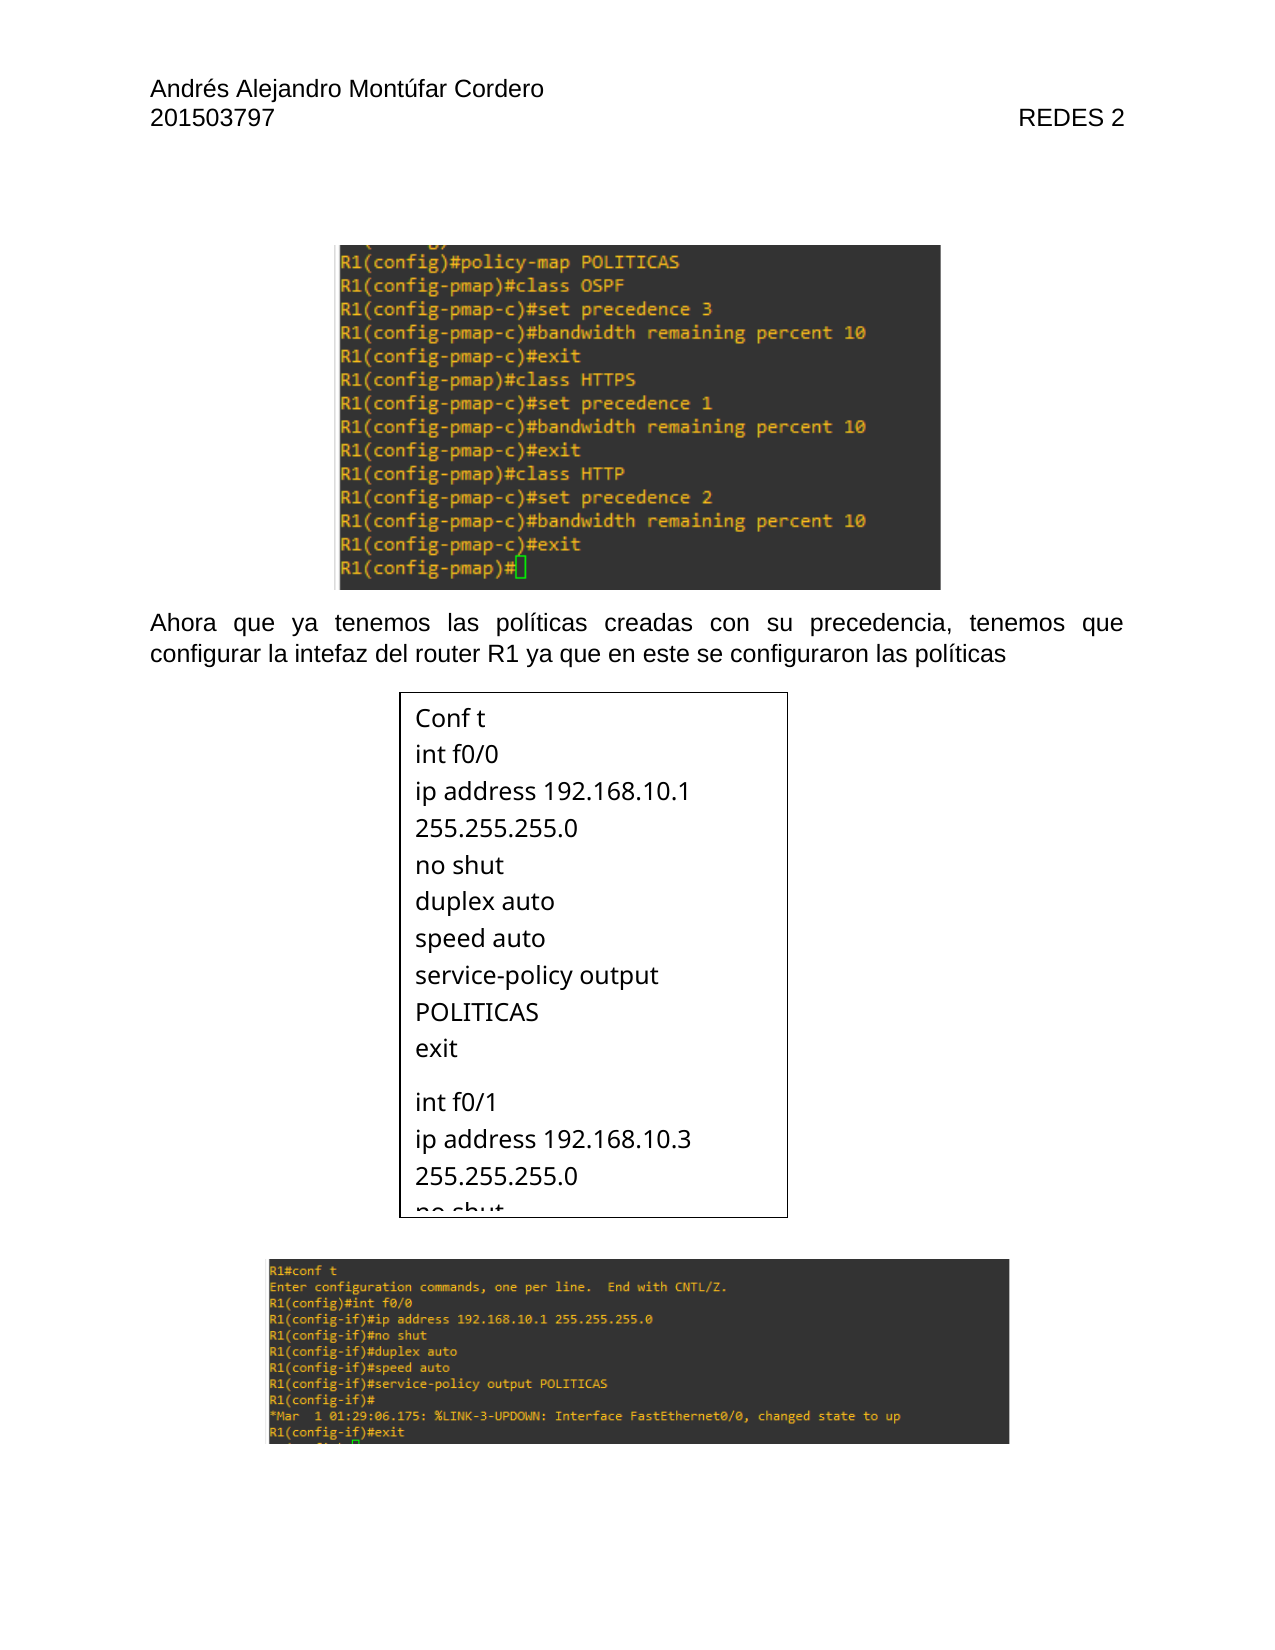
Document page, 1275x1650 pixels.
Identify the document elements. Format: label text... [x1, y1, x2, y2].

text Ahora que ya tenemos las políticas creadas con su precedencia, tenemos que configurar la intefaz del router R1 ya que en este se configuraron las políticas [150, 608, 1125, 668]
picture [334, 245, 941, 590]
picture [265, 1259, 1010, 1444]
